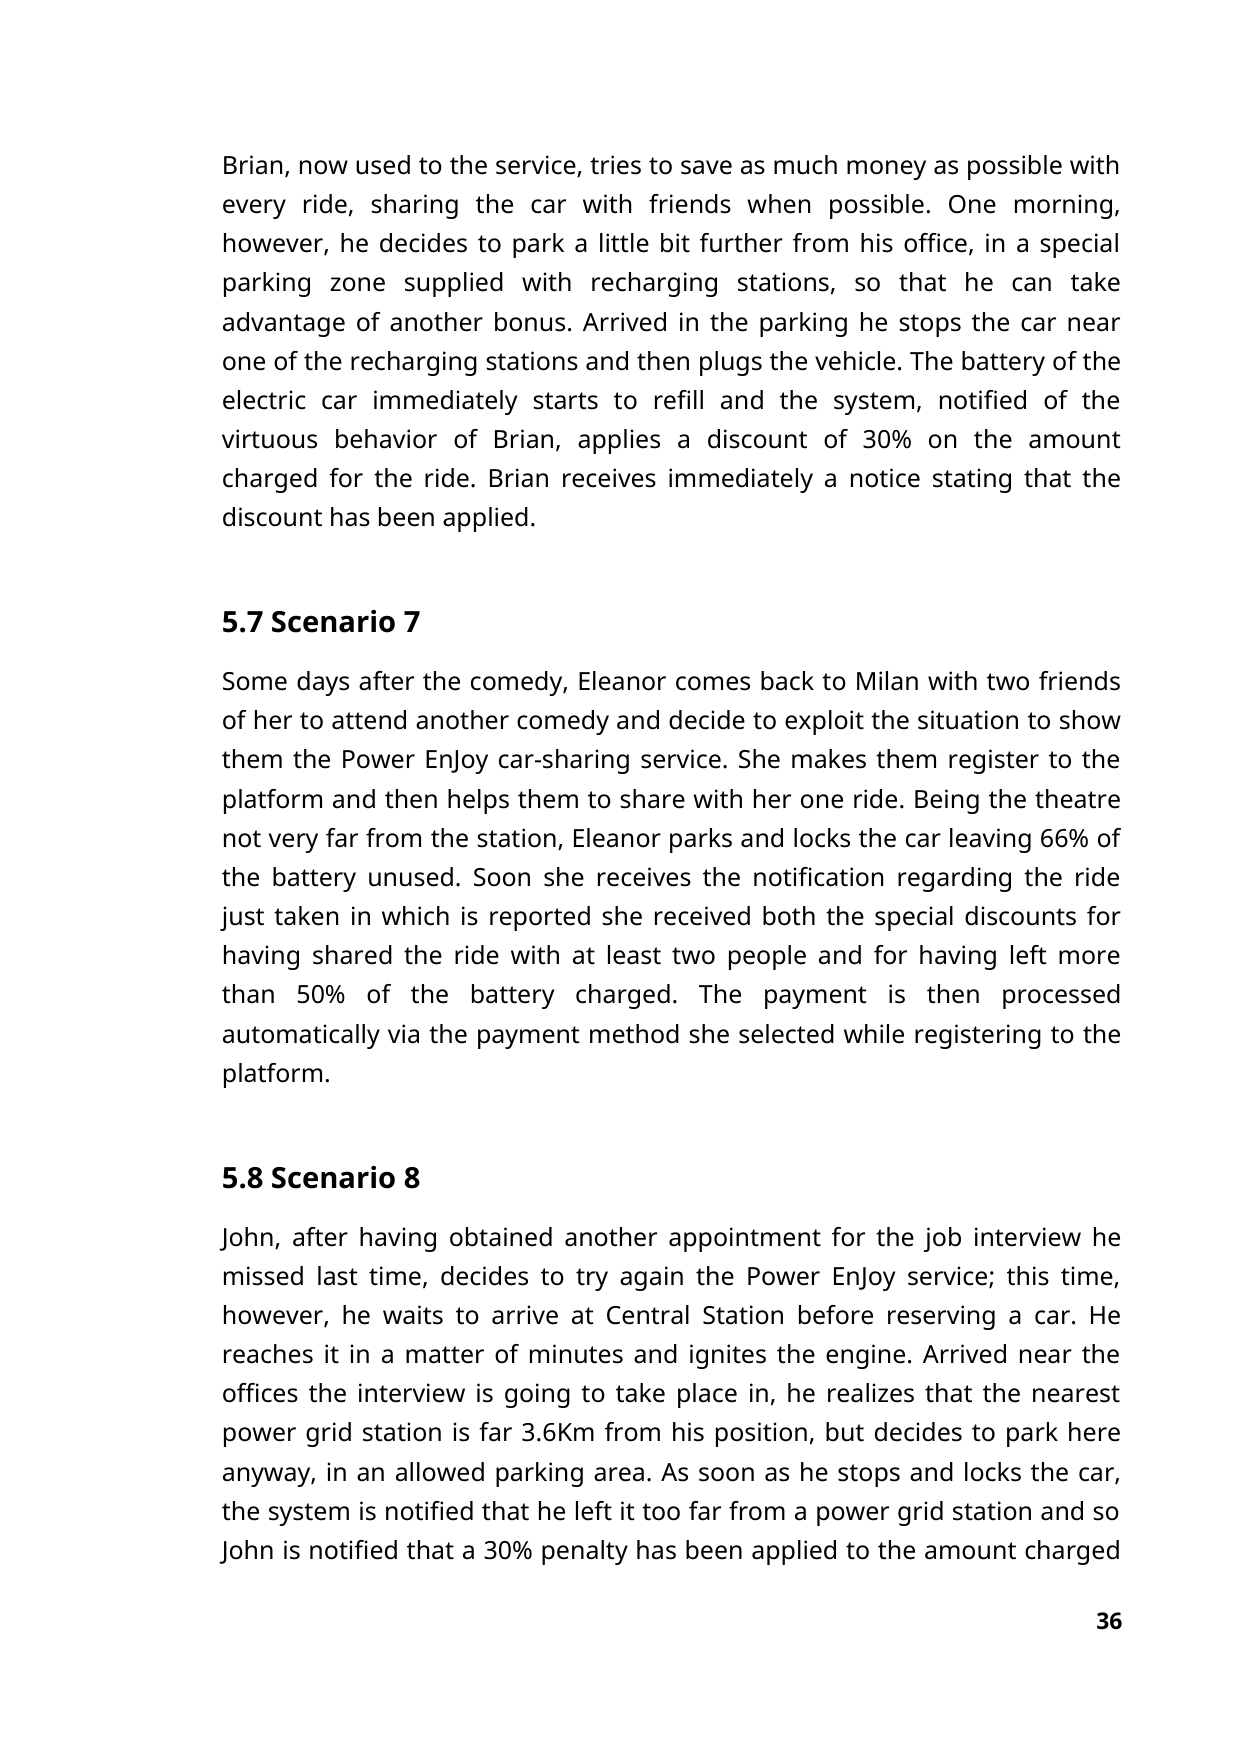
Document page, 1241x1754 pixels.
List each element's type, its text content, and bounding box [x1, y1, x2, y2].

text Brian, now used to the service, tries to save as much money as possible with every ride, sharing the car with friends when possible. One morning, however, he decides to park a little bit further from his office, in a special parking zone supplied with recharging stations, so that he can take advantage of another bonus. Arrived in the parking he stops the car near one of the recharging stations and then plugs the vehicle. The battery of the electric car immediately starts to refill and the system, notified of the virtuous behavior of Brian, applies a discount of 30% on the amount charged for the ride. Brian receives immediately a notice stating that the discount has been applied. [222, 148, 1122, 534]
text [222, 1219, 1122, 1567]
text Some days after the comedy, Eleanor comes back to Milan with two friends of her to attend another comedy and decide to exploit the situation to show them the Power EnJoy car-sharing service. She makes them register to the platform and then helps them to share with her one ride. Being the theatre not very far from the station, Eleanor parks and locks the car leaving 66% of the battery unused. Soon she receives the notification regarding the ride just taken in which is reported she received both the special discounts for having shared the ride with at least two people and for having left more than 50% of the battery charged. The payment is then processed automatically via the payment method she selected while registering to the platform. [222, 664, 1122, 1089]
text 5.8 Scenario 8 [222, 1157, 1122, 1197]
text 5.7 Scenario 7 [222, 602, 1122, 641]
